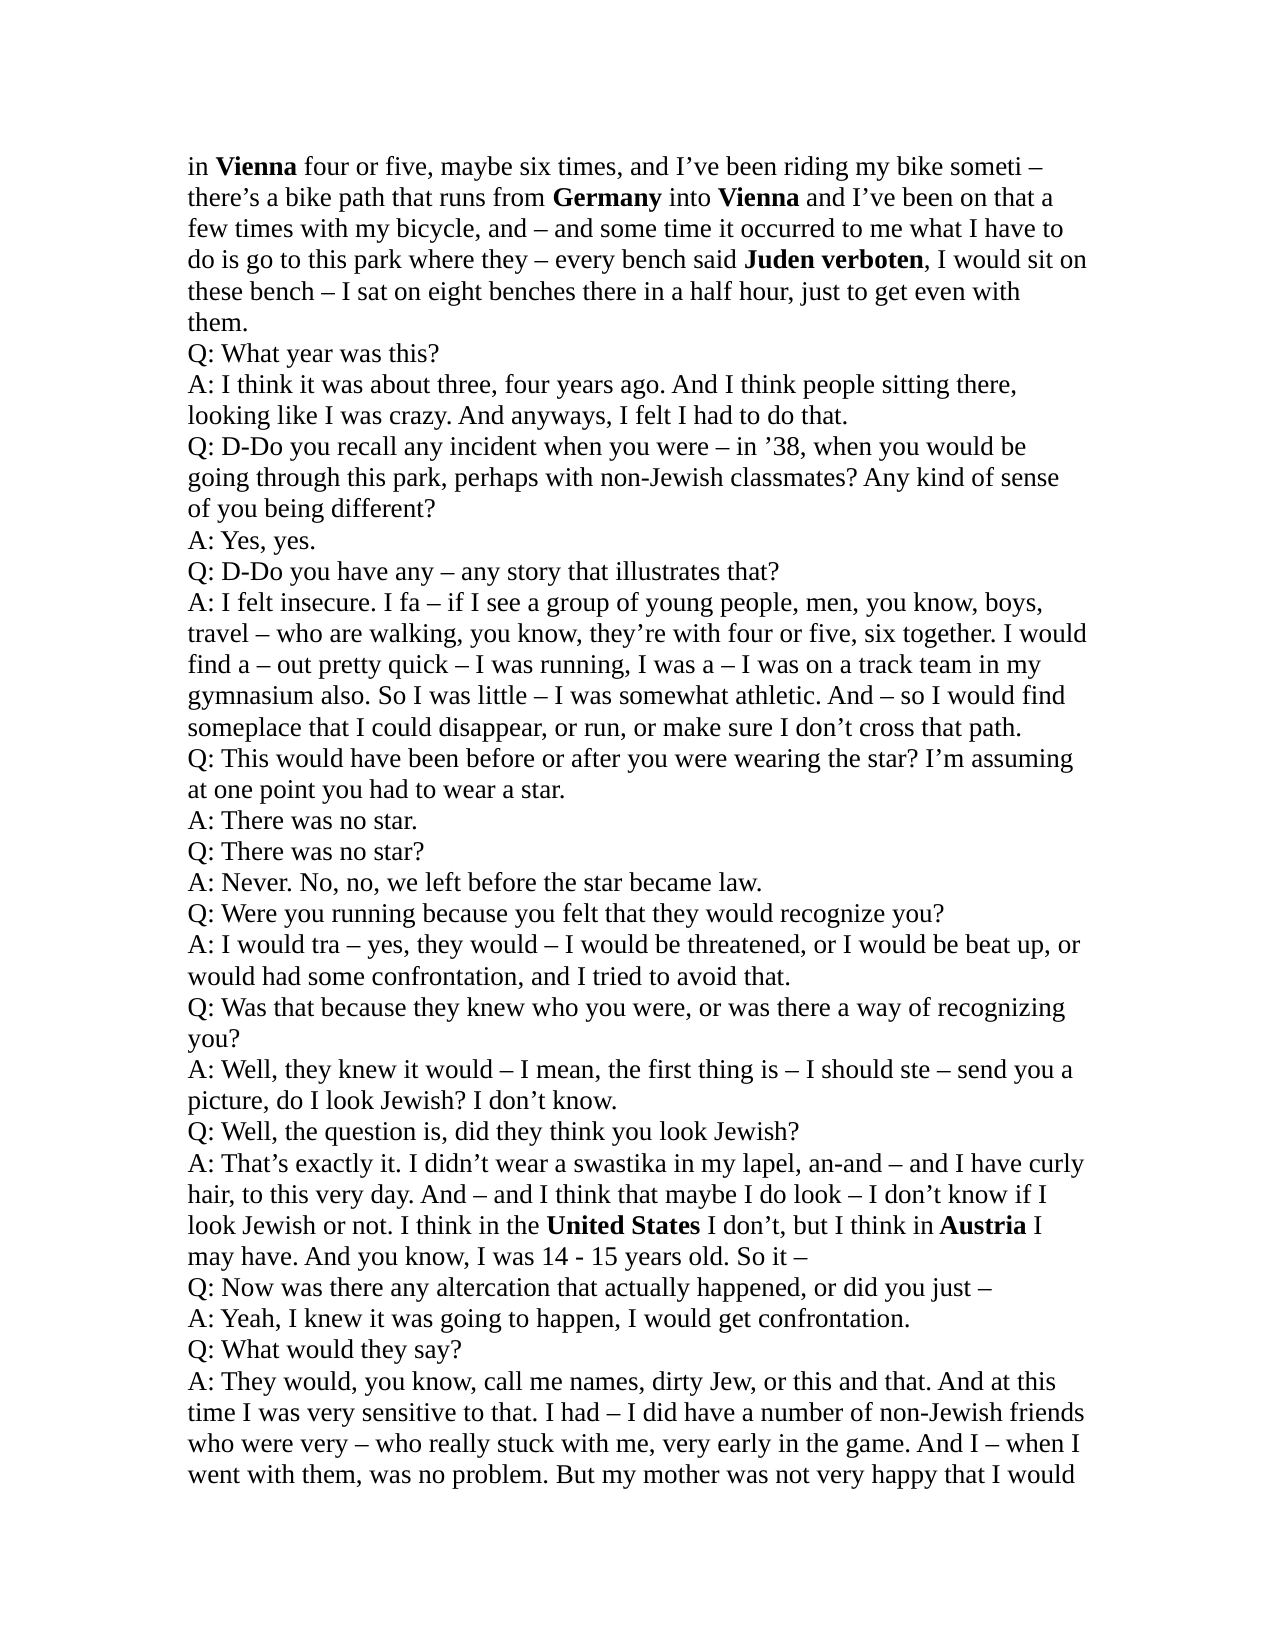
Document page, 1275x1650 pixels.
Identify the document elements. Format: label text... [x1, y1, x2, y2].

text A: That’s exactly it. I didn’t wear a swastika in my lapel, an-and – and I have curly hair, to this very day. And – and I think that maybe I do look – I don’t know if I look Jewish or not. I think in the United States I don’t, but I think in Austria I may have. And you know, I was 14 - 15 years old. So it – [187, 1333, 1087, 1458]
text A: Yes, yes. [187, 711, 1087, 742]
text A: Every bench. I’ve gotta tell you, because this – about – you asked me. When I got out of school, gymnasium, there was a park called the Augarten, which is a very large park. It is part of – was right next to the exit of my gymnasium, and the kids would meet out there after school, and there were benches in that park. Every bench, in every park in Vienna was immediately, they have stenciled on the back of each one, Juden verboten. Jews – Jews cannot sit on a bench. Now, I’ve been in Vienna four or five, maybe six times, and I’ve been riding my bike someti – there’s a bike path that runs from Germany into Vienna and I’ve been on that a few times with my bicycle, and – and some time it occurred to me what I have to do is go to this park where they – every bench said Juden verboten, I would sit on these bench – I sat on eight benches there in a half hour, just to get even with them. [187, 150, 1087, 524]
text A: Never. No, no, we left before the star became law. [187, 1053, 1087, 1084]
text Q: D-Do you recall any incident when you were – in ’38, when you would be going through this park, perhaps with non-Jewish classmates? Any kind of sense of you being different? [187, 617, 1087, 711]
text A: There was no star. [187, 991, 1087, 1022]
text A: I think it was about three, four years ago. And I think people sitting there, looking like I was crazy. And anyways, I felt I had to do that. [187, 555, 1087, 617]
text Q: This would have been before or after you were wearing the star? I’m assuming at one point you had to wear a star. [187, 929, 1087, 991]
text A: I felt insecure. I fa – if I see a group of young people, men, you know, boys, travel – who are walking, you know, they’re with four or five, six together. I would find a – out pretty quick – I was running, I was a – I was on a track team in my gymnasium also. So I was little – I was somewhat athletic. And – so I would find someplace that I could disappear, or run, or make sure I don’t cross that path. [187, 773, 1087, 929]
text Q: Well, the question is, did they think you look Jewish? [187, 1302, 1087, 1333]
text Q: Now was there any altercation that actually happened, or did you just – [187, 1458, 1087, 1489]
text Q: Was that because they knew who you were, or was there a way of recognizing you? [187, 1178, 1087, 1240]
text Q: There was no star? [187, 1022, 1087, 1053]
text Q: D-Do you have any – any story that illustrates that? [187, 742, 1087, 773]
text Q: Were you running because you felt that they would recognize you? [187, 1084, 1087, 1116]
text A: I would tra – yes, they would – I would be threatened, or I would be beat up, or would had some confrontation, and I tried to avoid that. [187, 1116, 1087, 1178]
text A: Well, they knew it would – I mean, the first thing is – I should ste – send you a picture, do I look Jewish? I don’t know. [187, 1240, 1087, 1302]
text Q: What year was this? [187, 524, 1087, 555]
